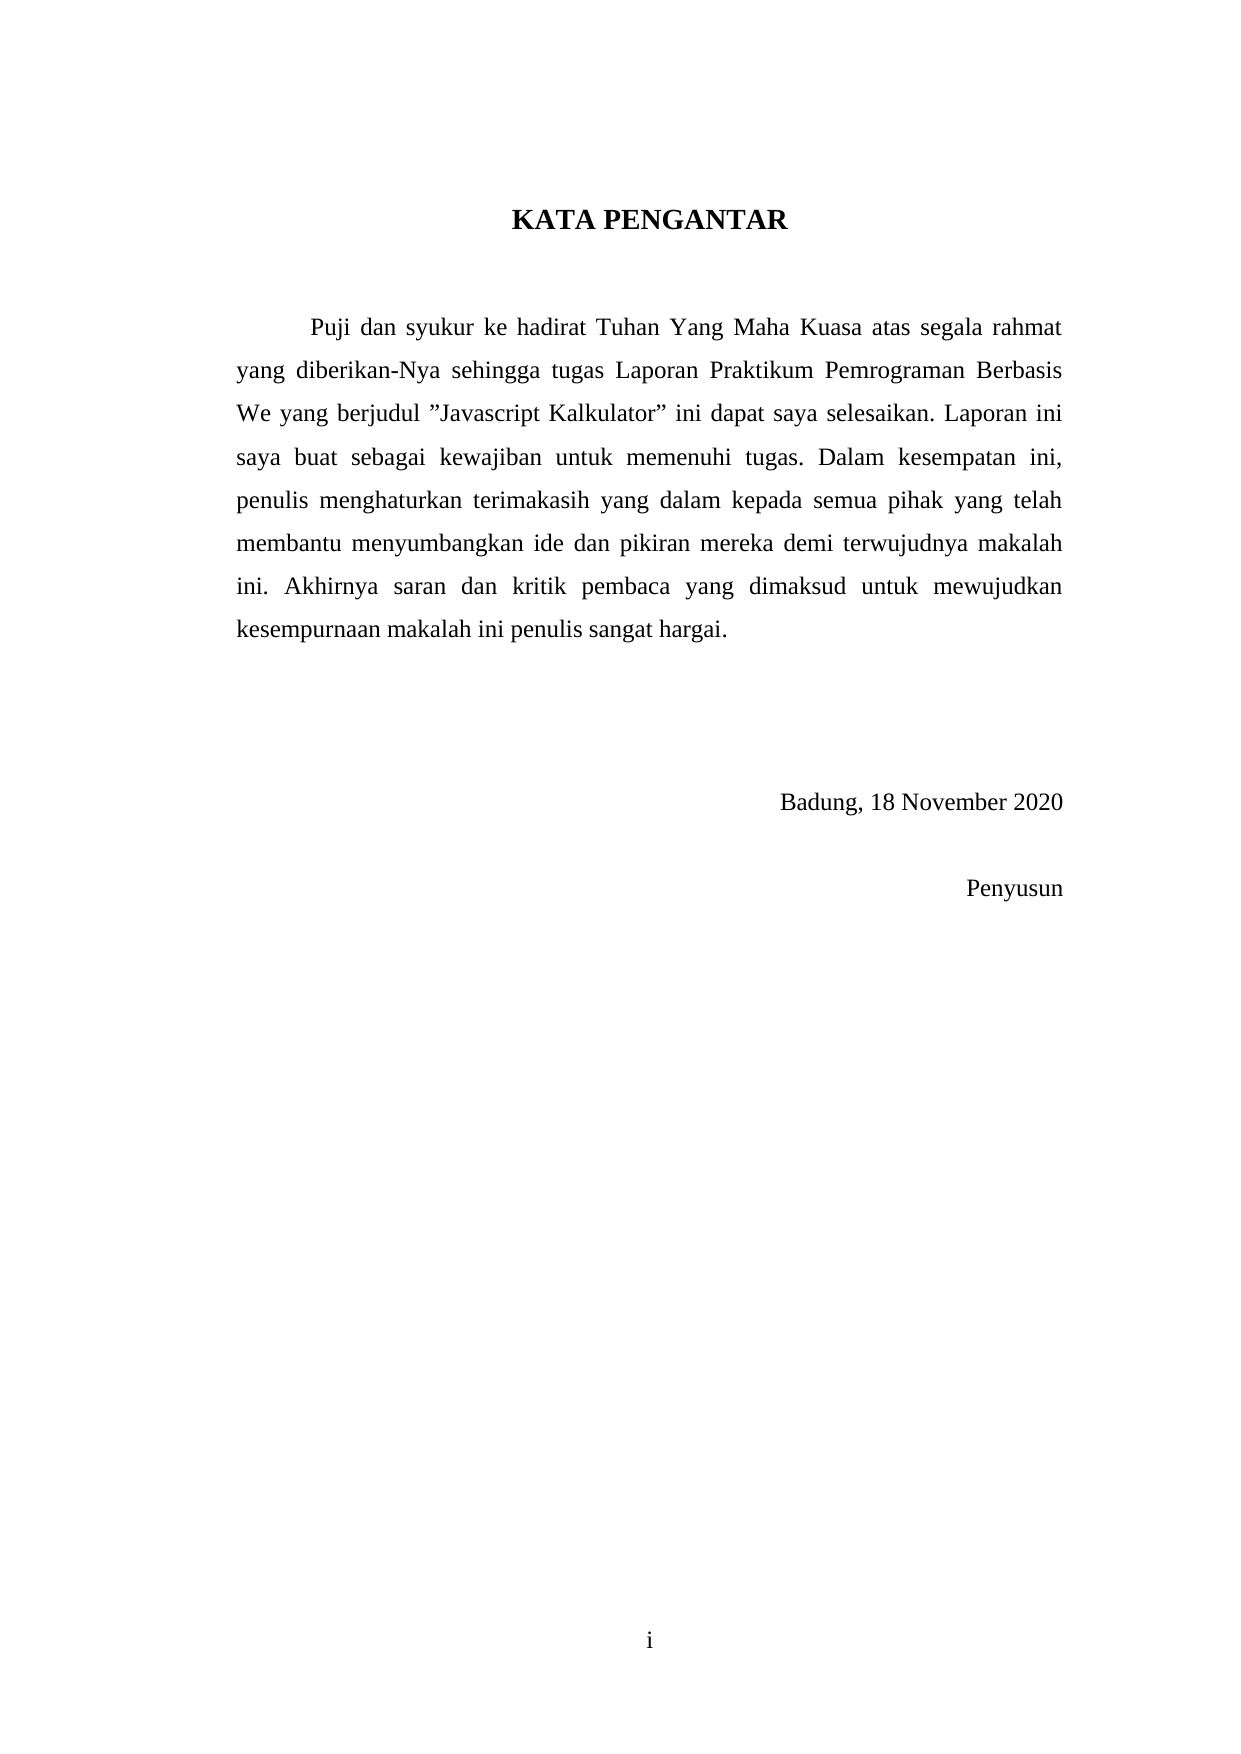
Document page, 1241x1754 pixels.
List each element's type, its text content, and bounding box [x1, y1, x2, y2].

text Badung, 18 November 2020 [310, 787, 1063, 815]
subtitle KATA PENGANTAR [236, 202, 1063, 236]
text Penyusun [310, 873, 1063, 902]
text Puji dan syukur ke hadirat Tuhan Yang Maha Kuasa atas segala rahmat yang diberikan-Nya sehingga tugas Laporan Praktikum Pemrograman Berbasis We yang berjudul ”Javascript Kalkulator” ini dapat saya selesaikan. Laporan ini saya buat sebagai kewajiban untuk memenuhi tugas. Dalam kesempatan ini, penulis menghaturkan terimakasih yang dalam kepada semua pihak yang telah membantu menyumbangkan ide dan pikiran mereka demi terwujudnya makalah ini. Akhirnya saran dan kritik pembaca yang dimaksud untuk mewujudkan kesempurnaan makalah ini penulis sangat hargai. [236, 312, 1063, 643]
